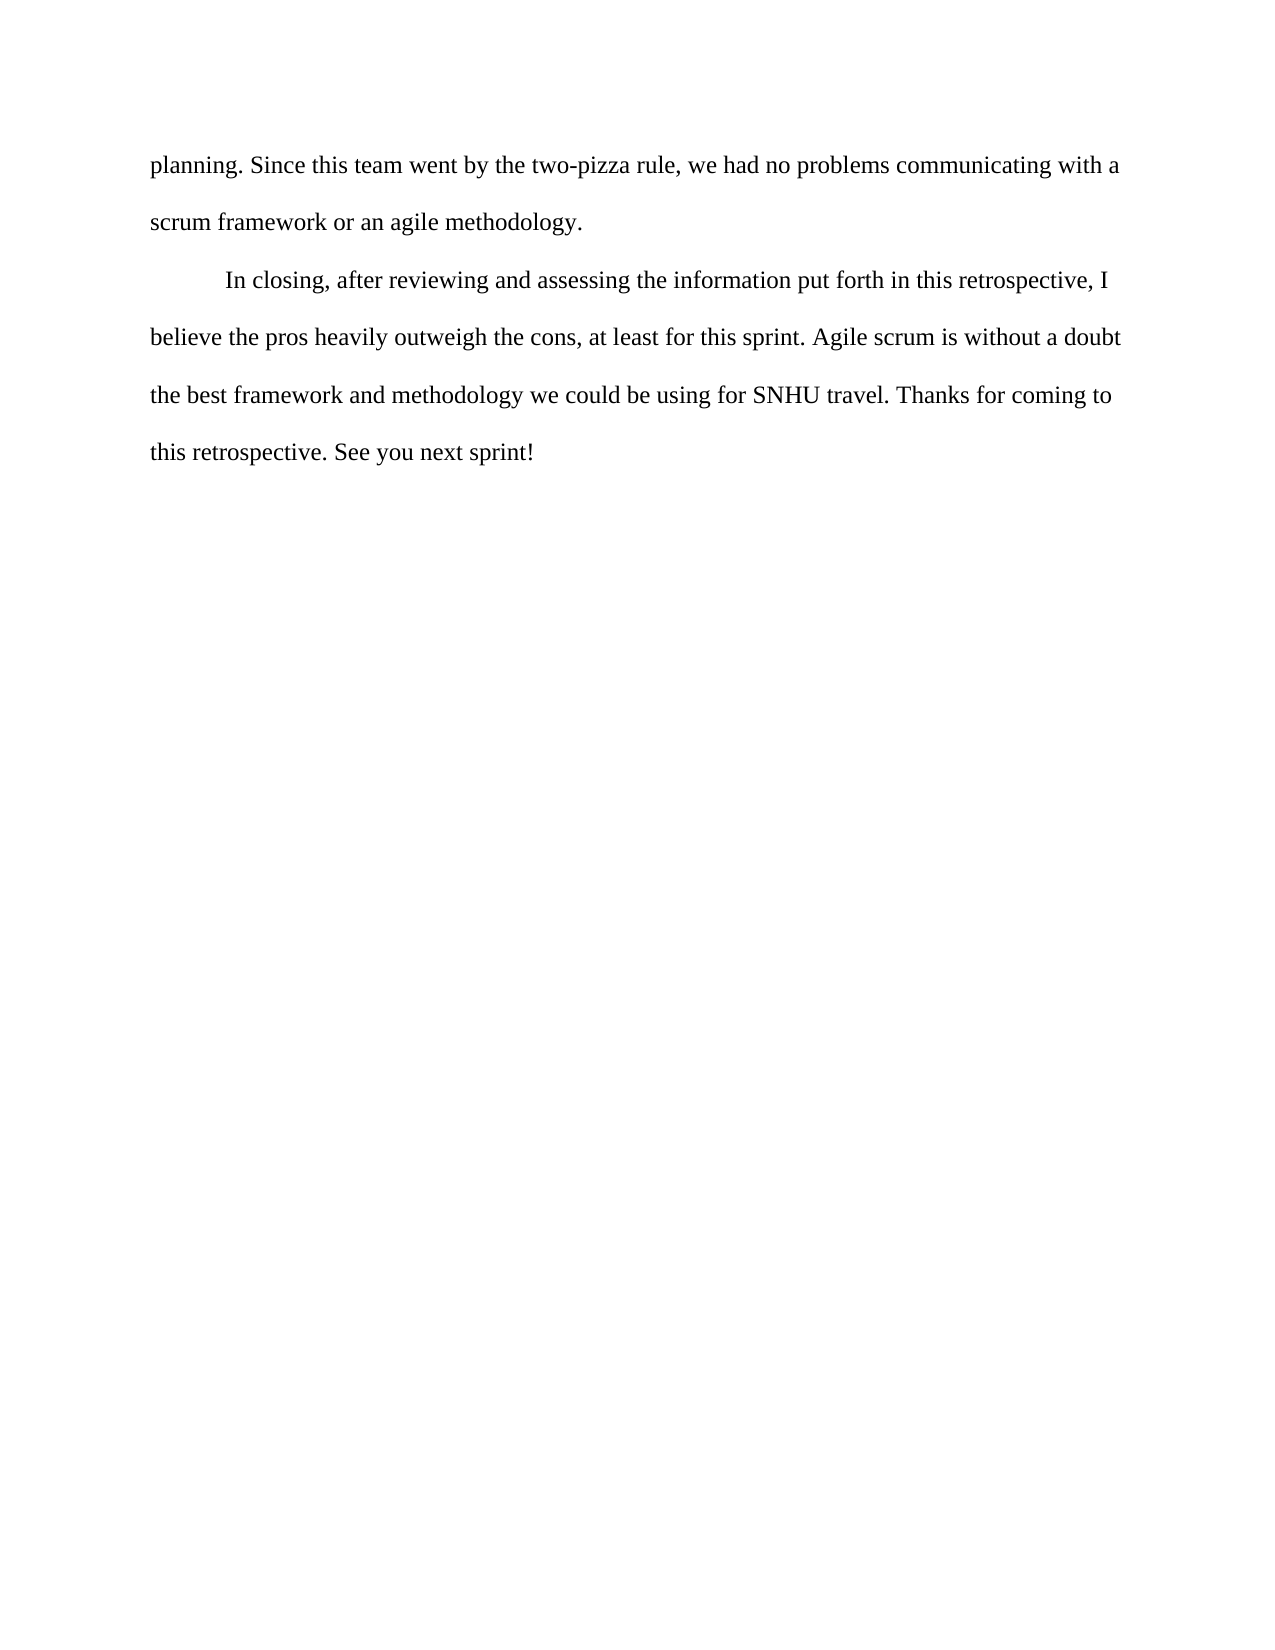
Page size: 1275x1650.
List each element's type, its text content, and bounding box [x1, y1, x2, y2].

text In closing, after reviewing and assessing the information put forth in this retrospective, I believe the pros heavily outweigh the cons, at least for this sprint. Agile scrum is without a doubt the best framework and methodology we could be using for SNHU travel. Thanks for coming to this retrospective. See you next sprint! [150, 265, 1125, 466]
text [150, 150, 1125, 236]
